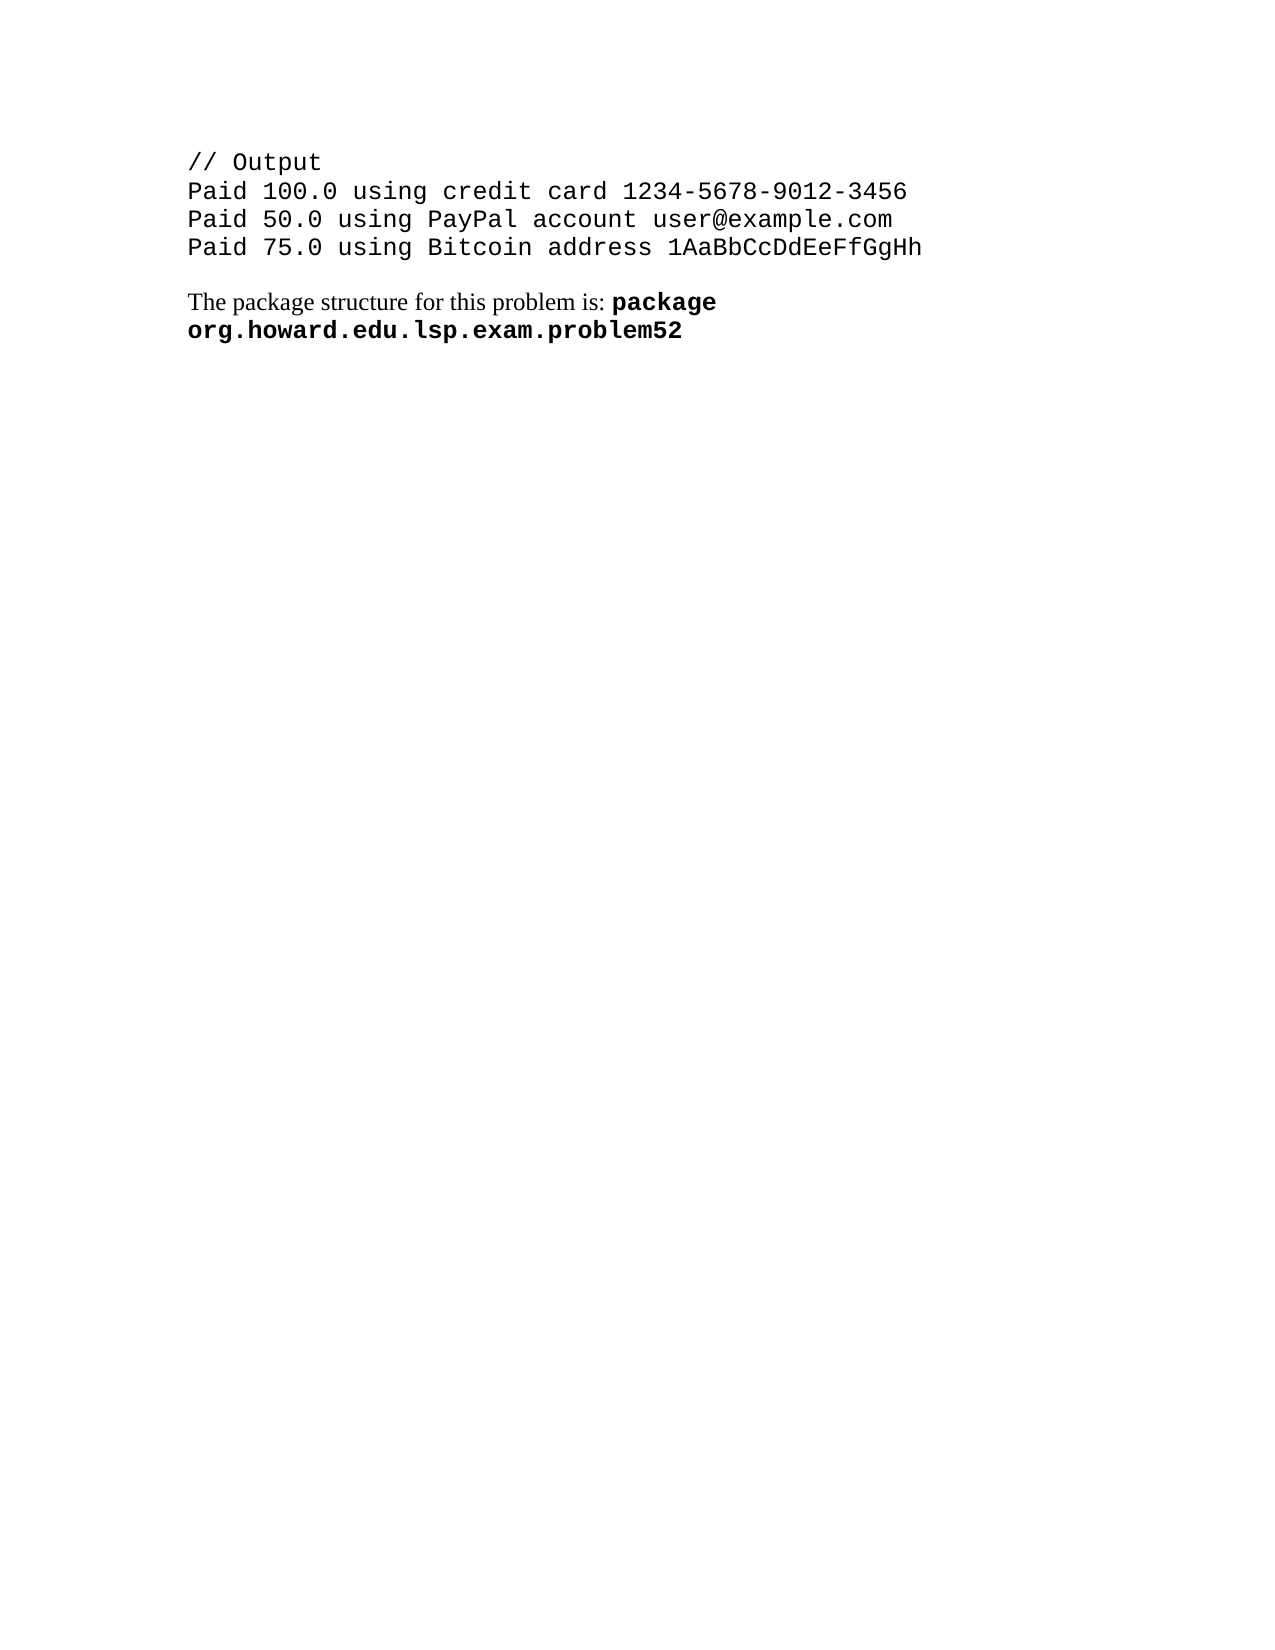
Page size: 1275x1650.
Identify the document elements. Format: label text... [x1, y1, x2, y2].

text Paid 50.0 using PayPal account user@example.com [187, 207, 1087, 235]
text The package structure for this problem is: package org.howard.edu.lsp.exam.problem52 [187, 287, 1087, 346]
text Paid 100.0 using credit card 1234-5678-9012-3456 [187, 178, 1087, 207]
text Paid 75.0 using Bitcoin address 1AaBbCcDdEeFfGgHh [187, 235, 1087, 263]
text // Output [187, 150, 1087, 178]
